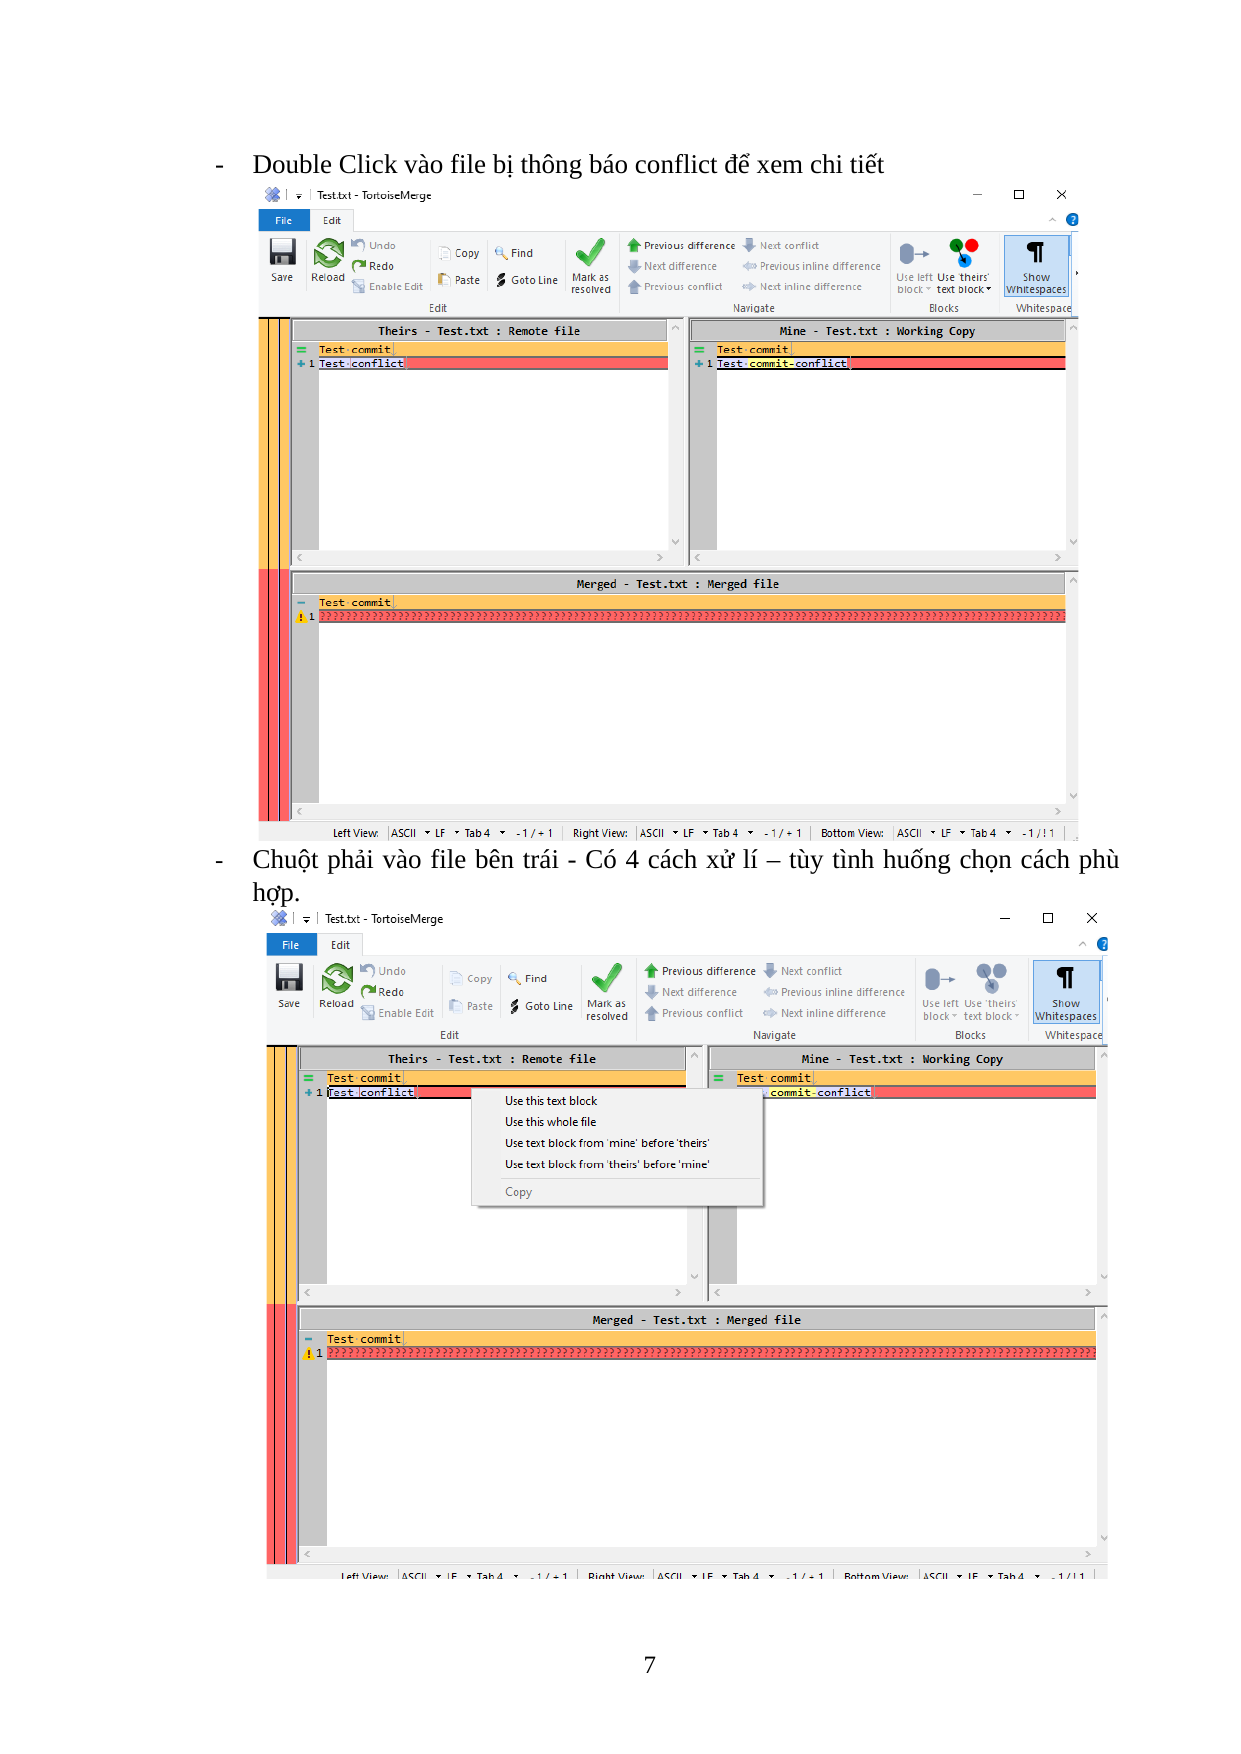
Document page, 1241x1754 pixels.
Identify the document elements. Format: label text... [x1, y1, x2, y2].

list Chuột phải vào file bên trái - Có 4 cách xử lí – tùy tình huống chọn cách phù hợp. [215, 843, 1122, 908]
list Double Click vào file bị thông báo conflict để xem chi tiết [215, 148, 1122, 179]
picture [258, 181, 1079, 841]
picture [266, 910, 1108, 1579]
